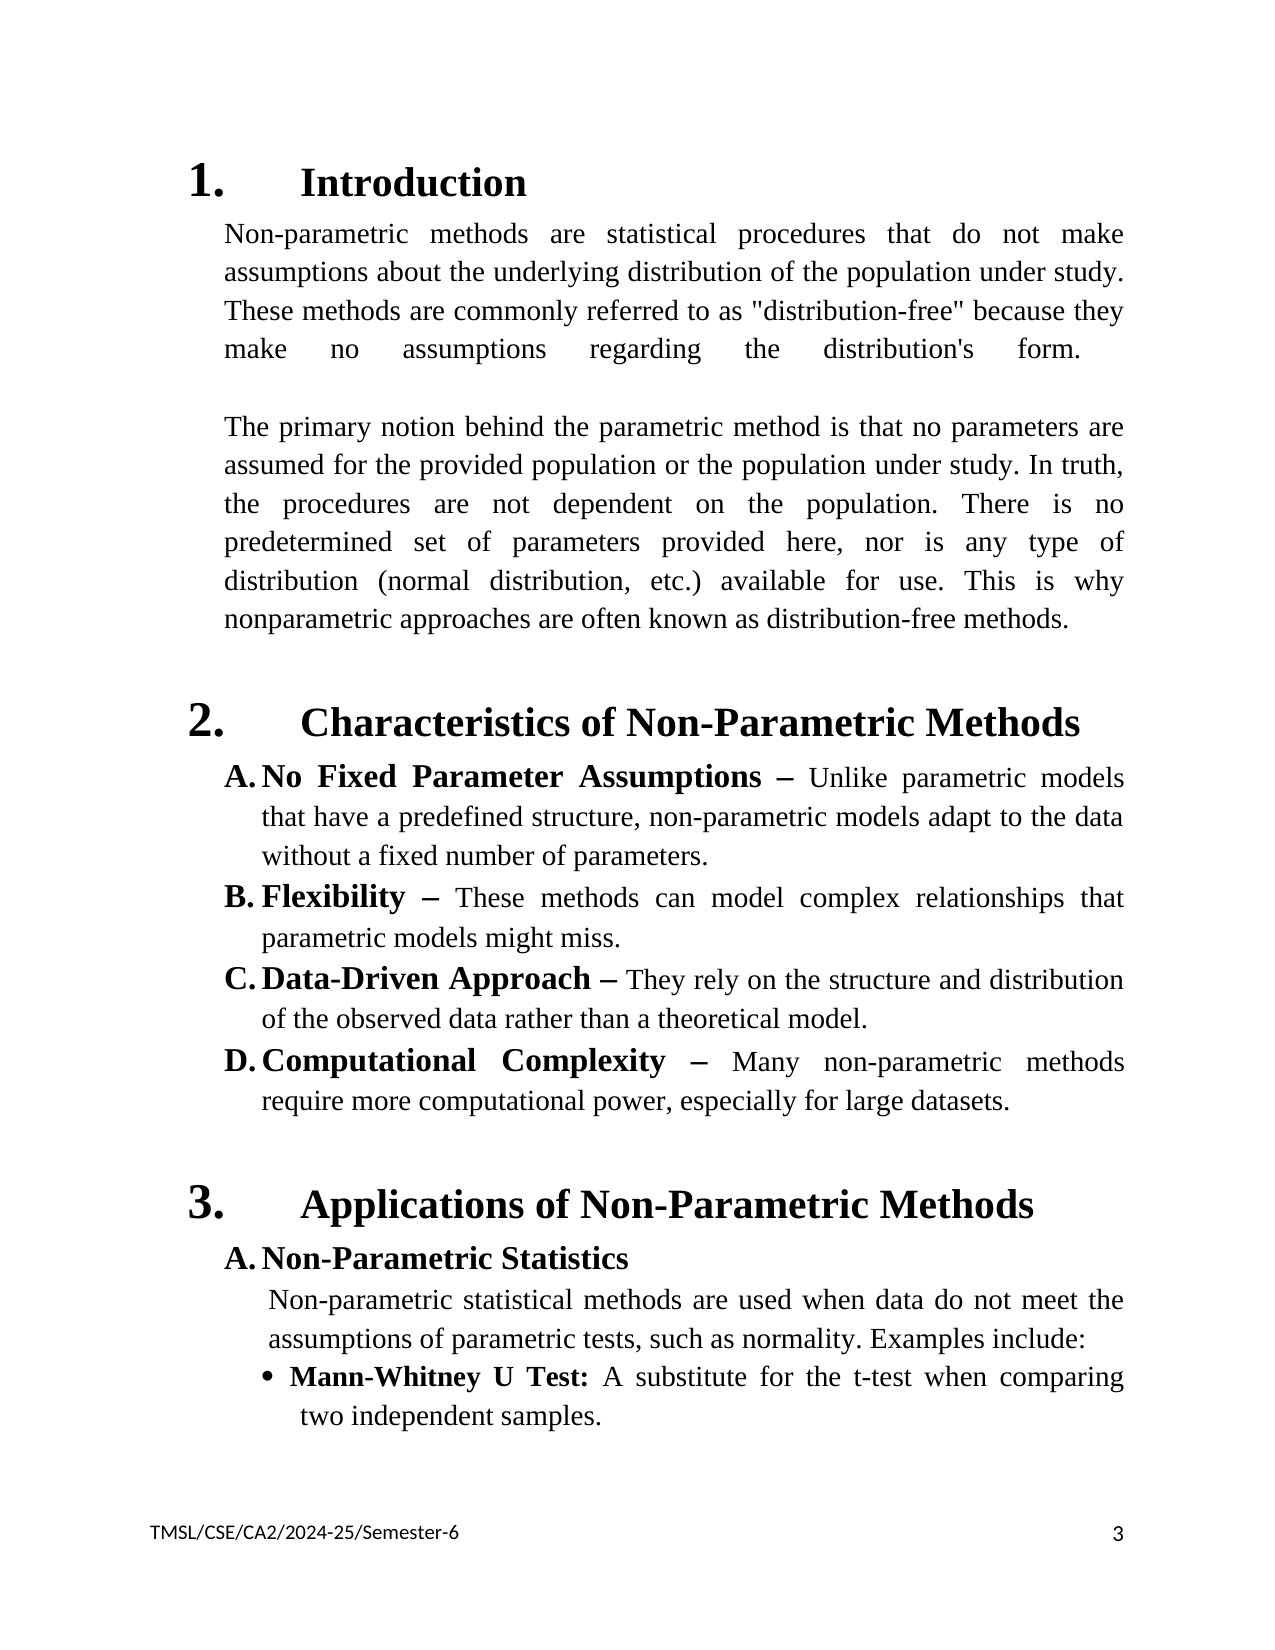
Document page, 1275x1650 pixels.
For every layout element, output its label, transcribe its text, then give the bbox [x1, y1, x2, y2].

subtitle Applications of Non-Parametric Methods [187, 1172, 1125, 1229]
list Non-Parametric Statistics [224, 1238, 1125, 1276]
list Flexibility – These methods can model complex relationships that parametric models might miss. [224, 876, 1125, 953]
subtitle Introduction [187, 150, 1125, 207]
list Computational Complexity – Many non-parametric methods require more computational power, especially for large datasets. [224, 1040, 1125, 1117]
list No Fixed Parameter Assumptions – Unlike parametric models that have a predefined structure, non-parametric models adapt to the data without a fixed number of parameters. [224, 756, 1125, 871]
subtitle Characteristics of Non-Parametric Methods [187, 690, 1125, 747]
list Non-parametric statistical methods are used when data do not meet the assumptions of parametric tests, such as normality. Examples include: [268, 1282, 1125, 1354]
list Data-Driven Approach – They rely on the structure and distribution of the observed data rather than a theoretical model. [224, 958, 1125, 1035]
list Mann-Whitney U Test: A substitute for the t-test when comparing two independent samples. [262, 1359, 1125, 1431]
list Non-parametric methods are statistical procedures that do not make assumptions about the underlying distribution of the population under study. These methods are commonly referred to as "distribution-free" because they make no assumptions regarding the distribution's form. The primary notion behind the parametric method is that no parameters are assumed for the provided population or the population under study. In truth, the procedures are not dependent on the population. There is no predetermined set of parameters provided here, nor is any type of distribution (normal distribution, etc.) available for use. This is why nonparametric approaches are often known as distribution-free methods. [224, 216, 1125, 635]
